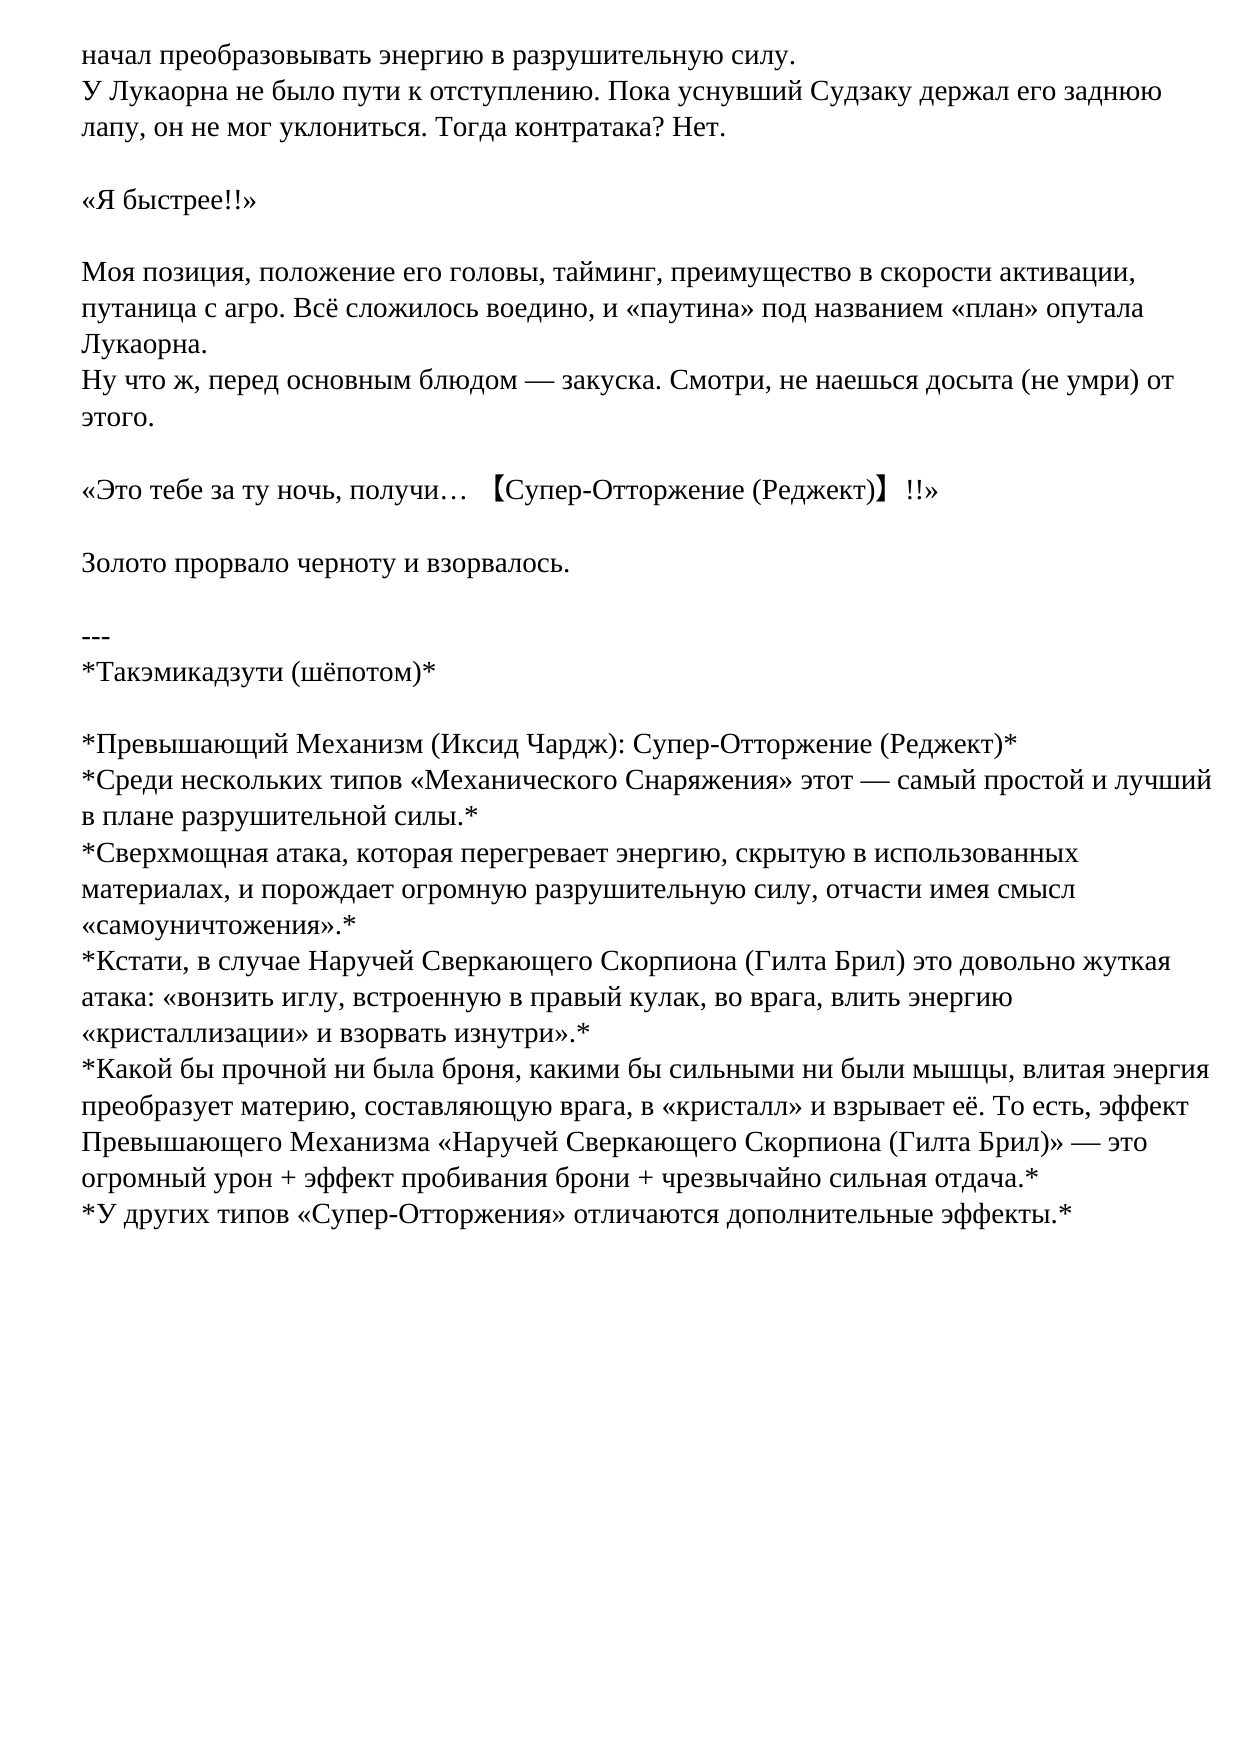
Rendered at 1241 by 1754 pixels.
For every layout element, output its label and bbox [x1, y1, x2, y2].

text [81, 37, 1215, 1302]
